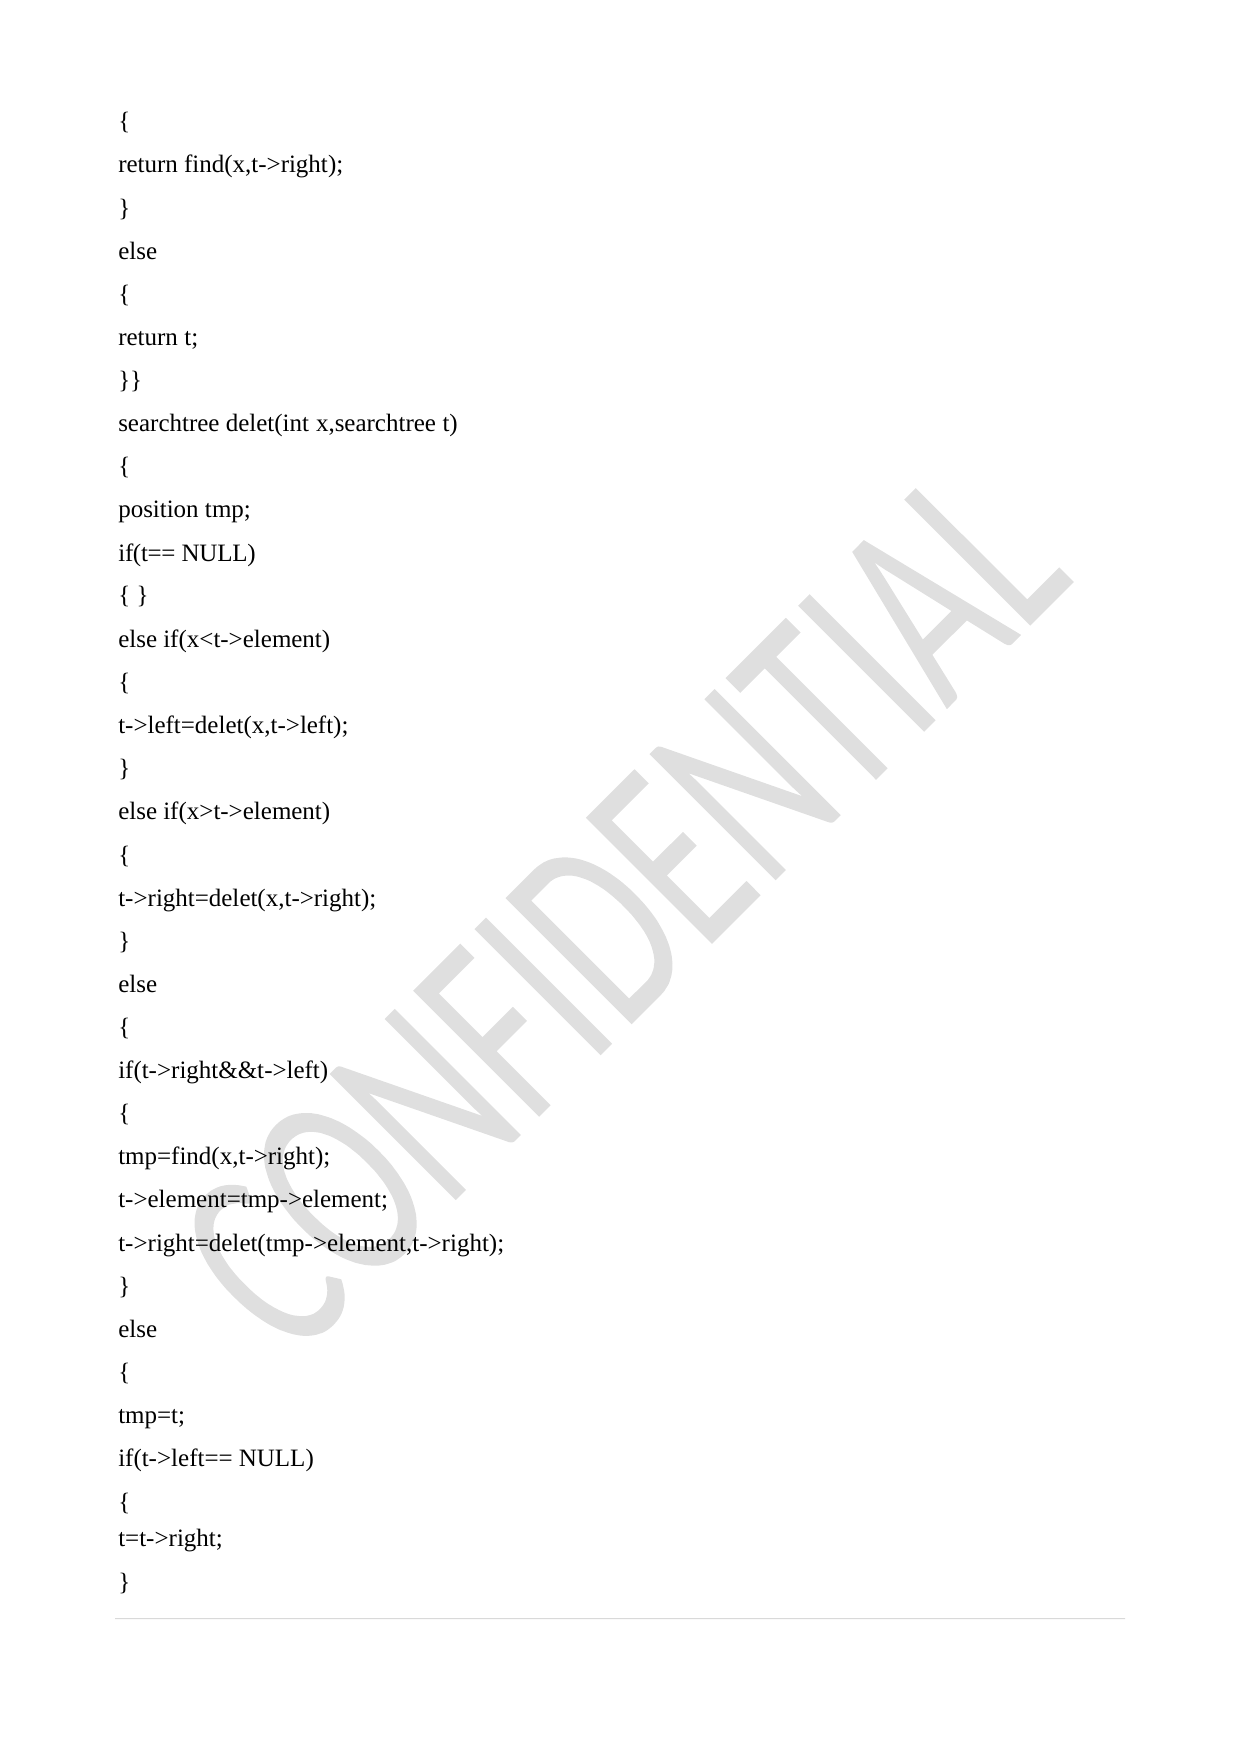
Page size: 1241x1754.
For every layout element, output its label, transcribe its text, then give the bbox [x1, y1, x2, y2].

text position tmp; if(t== NULL) [118, 494, 284, 566]
text } [118, 926, 1215, 954]
text else [118, 236, 1215, 264]
text else if(x<t->element) [118, 624, 1215, 652]
text { [118, 840, 1215, 868]
text if(t->left== NULL) [118, 1443, 1215, 1472]
text t->element=tmp->element; [118, 1184, 1215, 1213]
text tmp=t; [118, 1401, 1215, 1429]
text { [118, 1012, 1215, 1041]
text searchtree delet(int x,searchtree t) [118, 408, 1215, 437]
text } [118, 1567, 1215, 1596]
text }} [118, 365, 1215, 394]
text { [118, 1357, 1215, 1386]
text t=t->right; [118, 1523, 1215, 1552]
text } [118, 753, 1215, 782]
text return t; [118, 322, 1215, 351]
text t->right=delet(tmp->element,t->right); [118, 1228, 1215, 1257]
text if(t->right&&t->left) [118, 1055, 1215, 1084]
text } [118, 1271, 1215, 1300]
text else [118, 1314, 1215, 1343]
text { [118, 279, 1215, 307]
text t->right=delet(x,t->right); [118, 883, 1215, 912]
text else [118, 969, 1215, 998]
text t->left=delet(x,t->left); [118, 710, 1215, 739]
text { [118, 1098, 1215, 1127]
text } [118, 193, 1215, 221]
text { } [118, 581, 1215, 609]
text { [118, 106, 1215, 135]
text else if(x>t->element) [118, 796, 1215, 825]
text { [118, 1487, 1215, 1515]
text { [118, 667, 1215, 696]
text tmp=find(x,t->right); [118, 1141, 1215, 1170]
text return find(x,t->right); [118, 149, 1215, 178]
text { [118, 451, 1215, 480]
